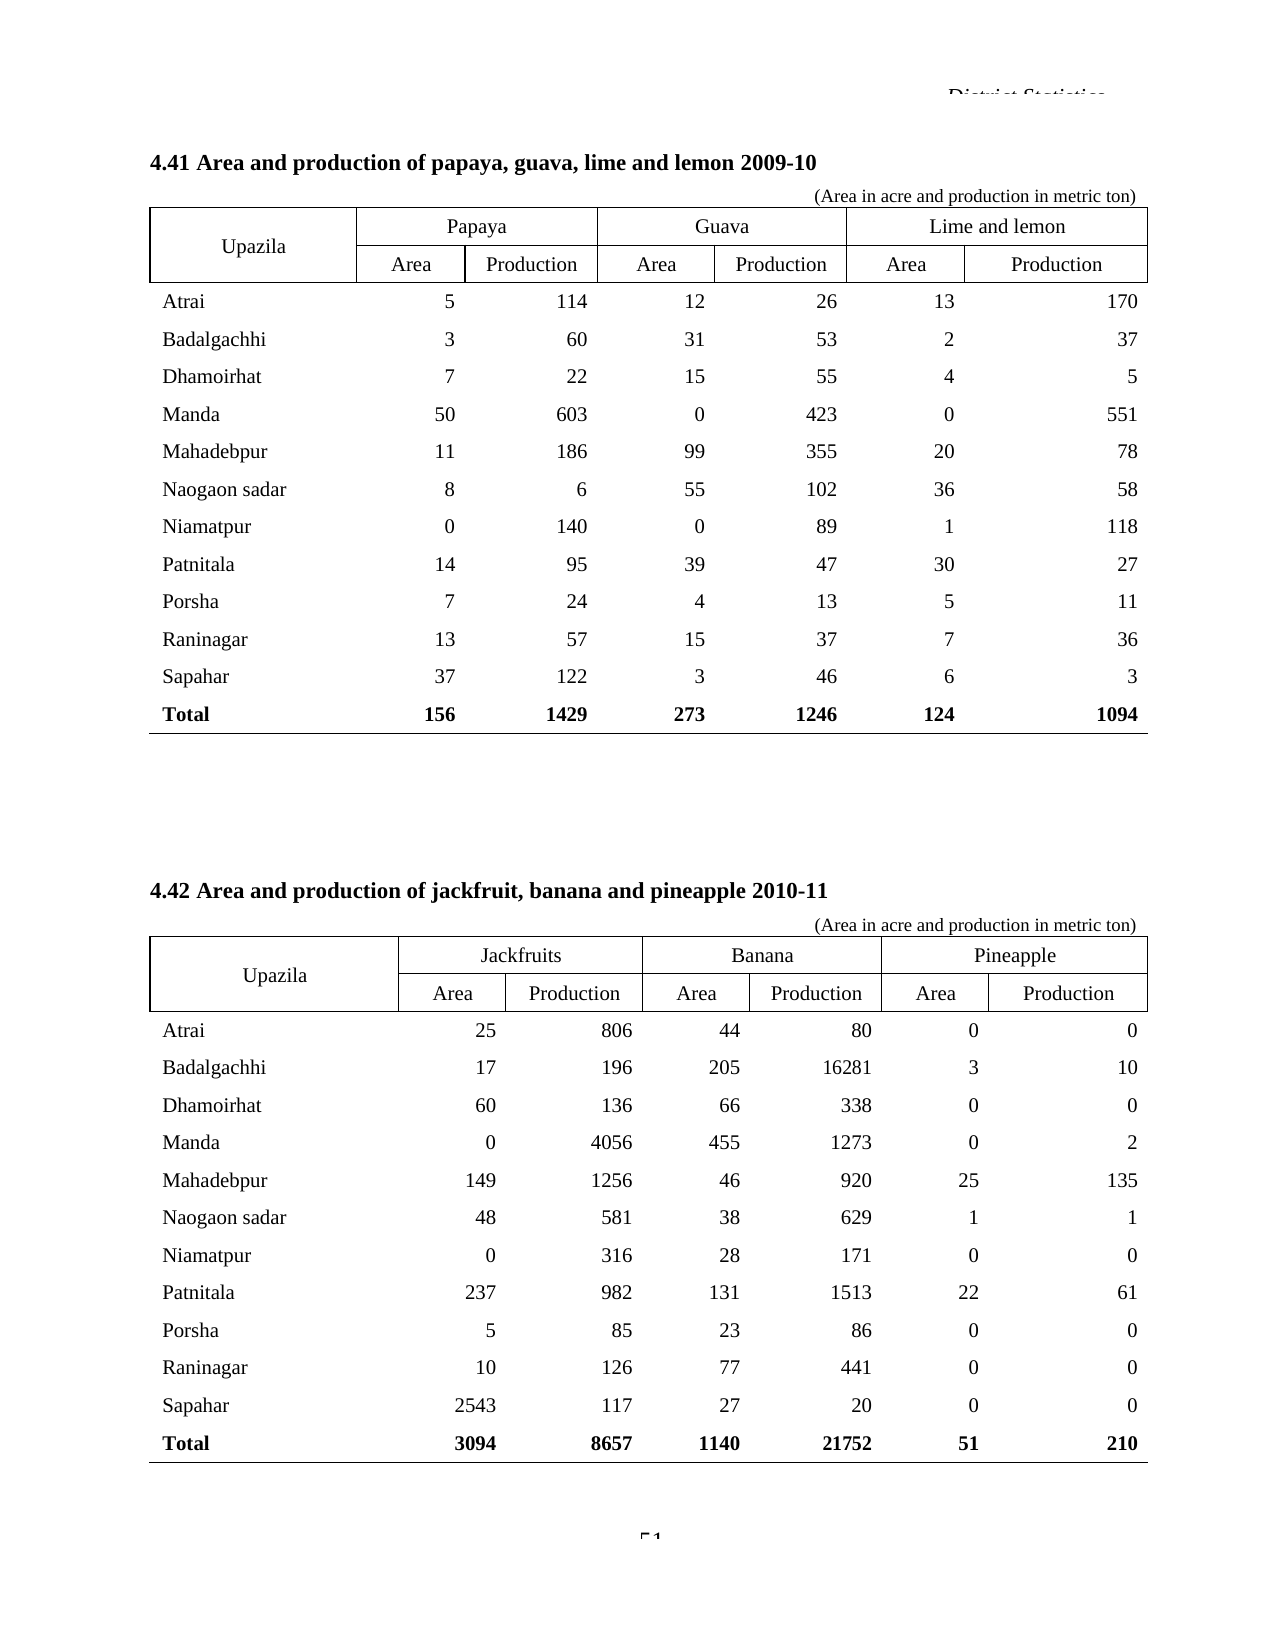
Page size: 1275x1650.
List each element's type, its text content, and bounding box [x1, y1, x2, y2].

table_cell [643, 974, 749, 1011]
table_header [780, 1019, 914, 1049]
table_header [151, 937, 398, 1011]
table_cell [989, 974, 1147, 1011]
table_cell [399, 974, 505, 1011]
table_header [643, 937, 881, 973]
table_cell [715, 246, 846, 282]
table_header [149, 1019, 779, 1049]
text (Area in acre and production in metric ton) [814, 914, 1171, 936]
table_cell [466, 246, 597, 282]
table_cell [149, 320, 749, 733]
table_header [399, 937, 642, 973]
text (Area in acre and production in metric ton) [814, 185, 1171, 207]
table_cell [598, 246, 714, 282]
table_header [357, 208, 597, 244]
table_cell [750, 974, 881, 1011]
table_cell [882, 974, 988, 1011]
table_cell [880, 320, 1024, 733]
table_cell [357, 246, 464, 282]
list Area and production of papaya, guava, lime and lemon 2009-10 [150, 148, 1171, 175]
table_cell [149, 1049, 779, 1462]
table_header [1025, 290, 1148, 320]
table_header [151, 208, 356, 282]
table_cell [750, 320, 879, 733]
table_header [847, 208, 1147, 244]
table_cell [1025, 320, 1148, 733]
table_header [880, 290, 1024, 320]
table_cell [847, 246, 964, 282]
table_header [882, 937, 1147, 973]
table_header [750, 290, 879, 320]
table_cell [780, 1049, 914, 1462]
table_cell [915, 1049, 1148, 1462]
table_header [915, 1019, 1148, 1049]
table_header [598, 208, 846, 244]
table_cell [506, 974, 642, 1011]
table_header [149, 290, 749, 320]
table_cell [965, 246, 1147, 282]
list Area and production of jackfruit, banana and pineapple 2010-11 [150, 878, 1171, 904]
